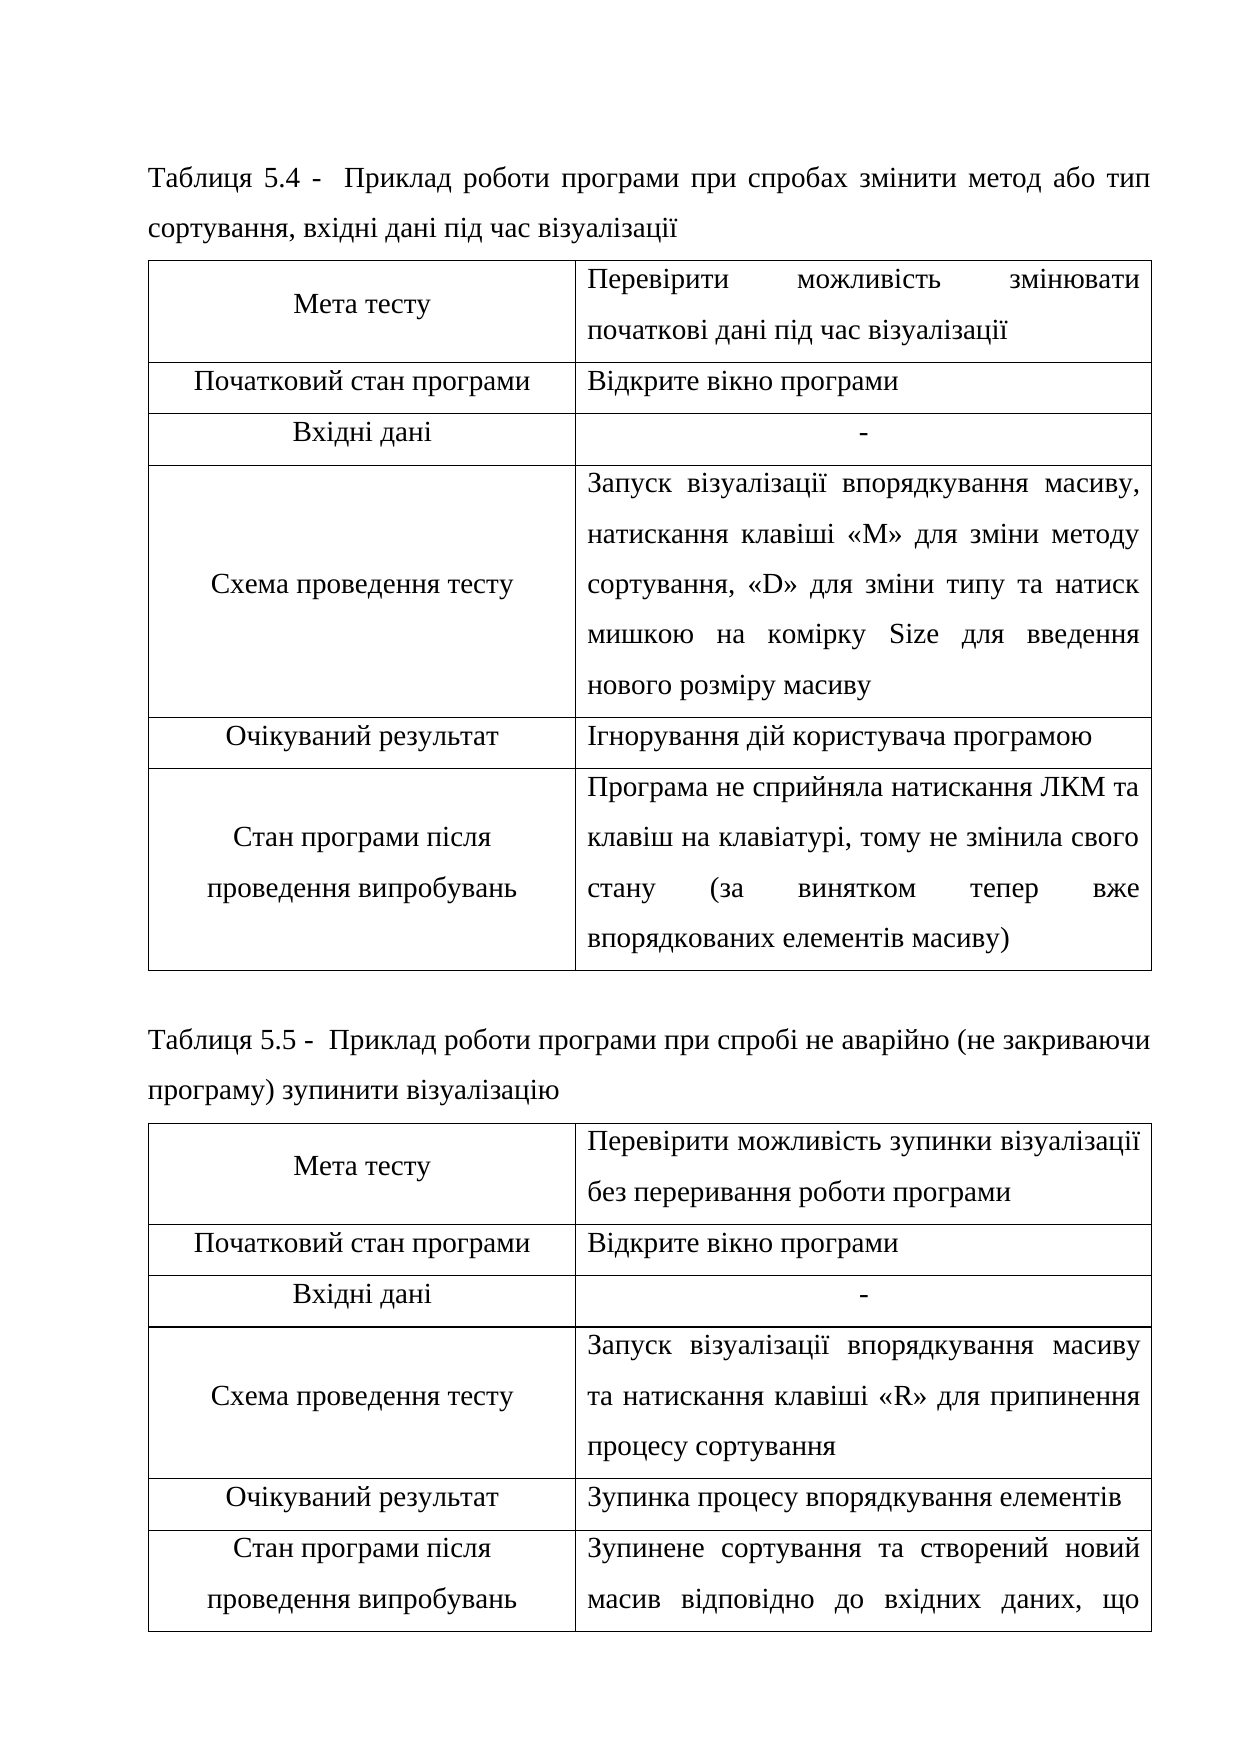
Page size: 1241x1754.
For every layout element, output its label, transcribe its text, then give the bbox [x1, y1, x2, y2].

table_header Перевірити можливість змінювати початкові дані під час візуалізації [576, 261, 1151, 362]
table_cell Вхідні дані [149, 1276, 575, 1326]
table_cell Зупинка процесу впорядкування елементів [576, 1479, 1151, 1529]
table_header Мета тесту [149, 261, 575, 362]
text Таблиця 5.5 - Приклад роботи програми при спробі не аварійно (не закриваючи програму) зупинити візуалізацію [148, 1022, 1152, 1106]
table_cell Очікуваний результат [149, 718, 575, 768]
table_cell Запуск візуалізації впорядкування масиву, натискання клавіші «M» для зміни методу сортування, «D» для зміни типу та натиск мишкою на комірку Size для введення нового розміру масиву [576, 466, 1151, 717]
table_cell Стан програми після проведення випробувань [149, 1531, 575, 1631]
text Таблиця 5.4 - Приклад роботи програми при спробах змінити метод або тип сортування, вхідні дані під час візуалізації [148, 160, 1152, 244]
table_header Мета тесту [149, 1124, 575, 1224]
table_cell Відкрите вікно програми [576, 363, 1151, 413]
table_header Перевірити можливість зупинки візуалізації без переривання роботи програми [576, 1124, 1151, 1224]
table_cell Запуск візуалізації впорядкування масиву та натискання клавіші «R» для припинення процесу сортування [576, 1328, 1151, 1478]
table_cell Стан програми після проведення випробувань [149, 769, 575, 970]
table_cell Зупинене сортування та створений новий масив відповідно до вхідних даних, що були у комірках [576, 1531, 1151, 1631]
table_cell Початковий стан програми [149, 363, 575, 413]
table_cell - [576, 1276, 1151, 1326]
table_cell - [576, 414, 1151, 464]
table_cell Ігнорування дій користувача програмою [576, 718, 1151, 768]
table_cell Відкрите вікно програми [576, 1225, 1151, 1275]
table_cell Програма не сприйняла натискання ЛКМ та клавіш на клавіатурі, тому не змінила свого стану (за винятком тепер вже впорядкованих елементів масиву) [576, 769, 1151, 970]
table_cell Початковий стан програми [149, 1225, 575, 1275]
table_cell Вхідні дані [149, 414, 575, 464]
table_cell Схема проведення тесту [149, 1328, 575, 1478]
table_cell Очікуваний результат [149, 1479, 575, 1529]
table_cell Схема проведення тесту [149, 466, 575, 717]
